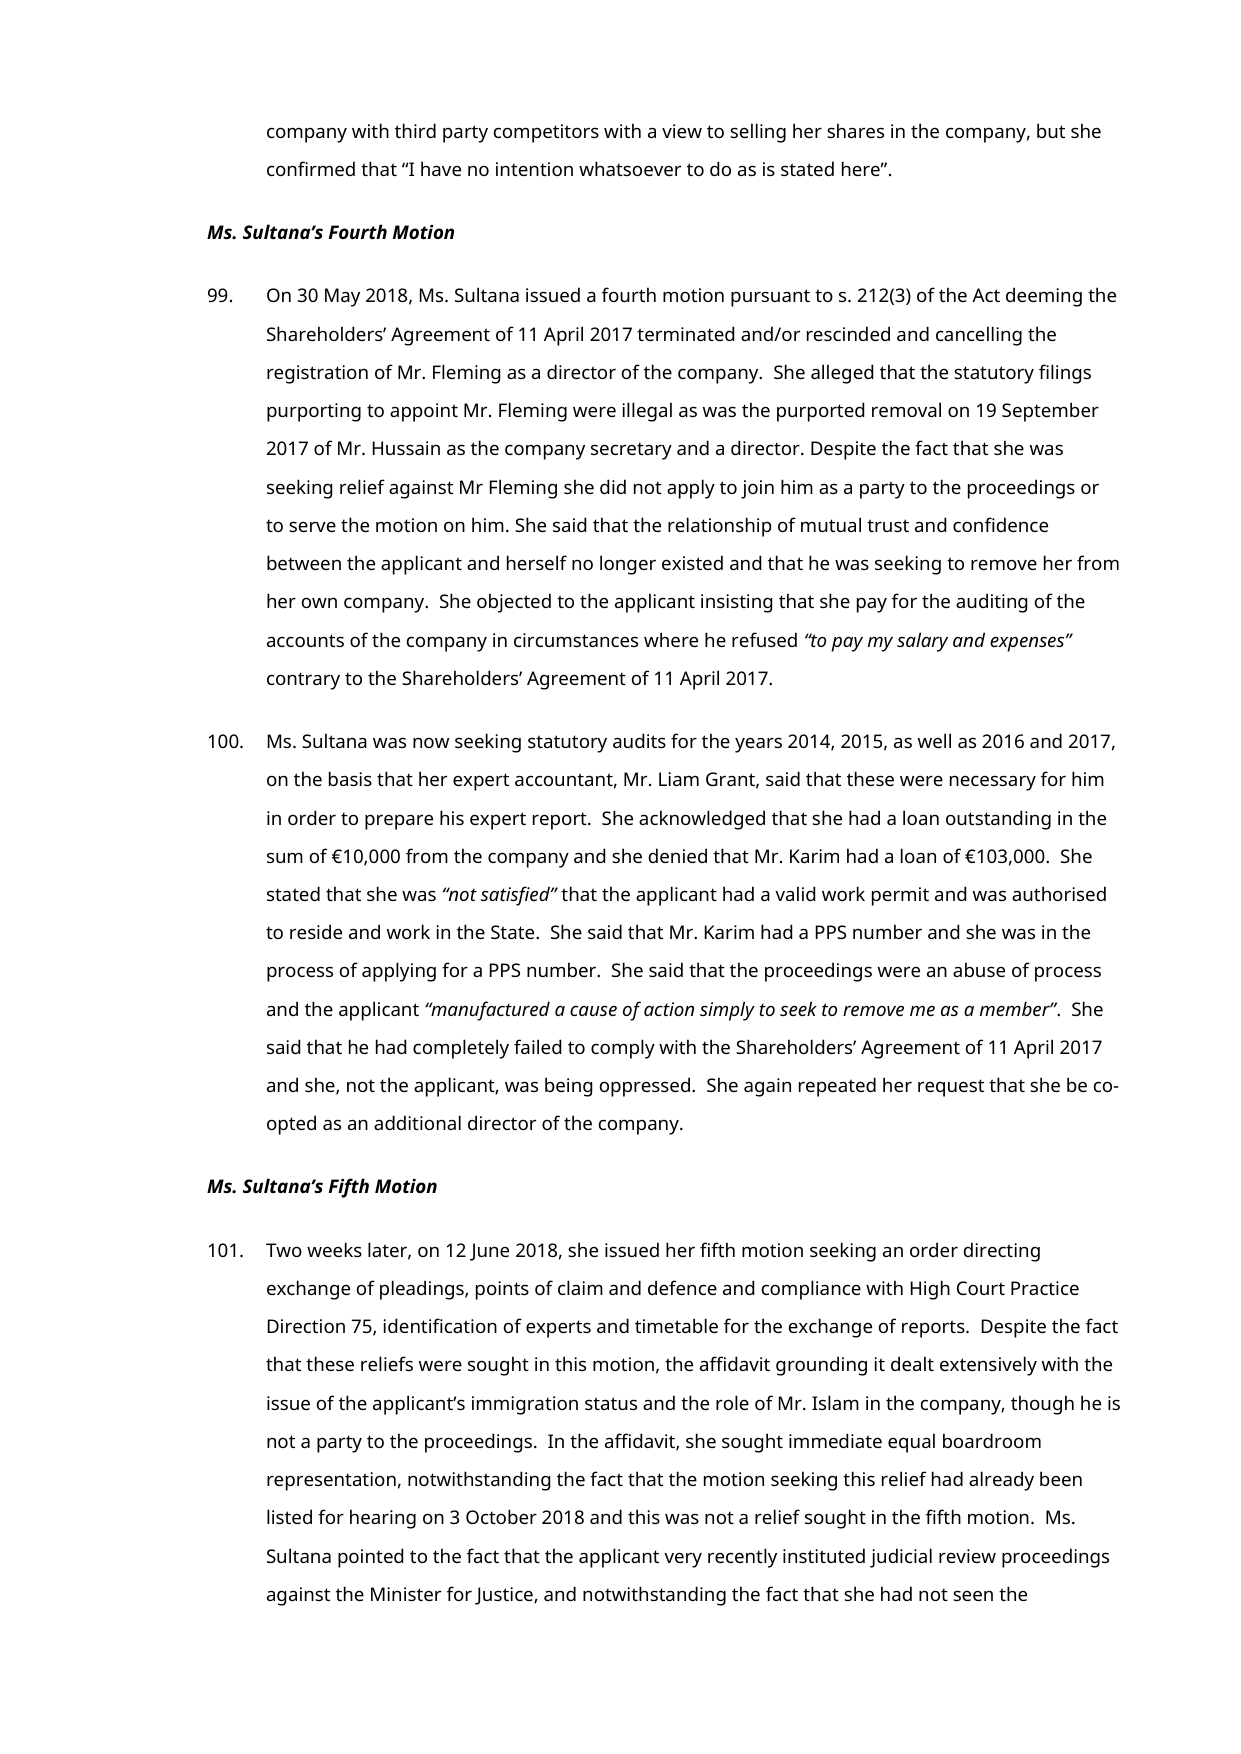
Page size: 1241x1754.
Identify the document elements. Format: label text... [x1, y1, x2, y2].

text 99. On 30 May 2018, Ms. Sultana issued a fourth motion pursuant to s. 212(3) of the Act deeming the Shareholders’ Agreement of 11 April 2017 terminated and/or rescinded and cancelling the registration of Mr. Fleming as a director of the company. She alleged that the statutory filings purporting to appoint Mr. Fleming were illegal as was the purported removal on 19 September 2017 of Mr. Hussain as the company secretary and a director. Despite the fact that she was seeking relief against Mr Fleming she did not apply to join him as a party to the proceedings or to serve the motion on him. She said that the relationship of mutual trust and confidence between the applicant and herself no longer existed and that he was seeking to remove her from her own company. She objected to the applicant insisting that she pay for the auditing of the accounts of the company in circumstances where he refused “to pay my salary and expenses” contrary to the Shareholders’ Agreement of 11 April 2017. [207, 283, 1122, 691]
text Ms. Sultana’s Fifth Motion [207, 1174, 1122, 1199]
text Ms. Sultana’s Fourth Motion [207, 219, 1122, 245]
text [207, 1237, 1122, 1607]
text 100. Ms. Sultana was now seeking statutory audits for the years 2014, 2015, as well as 2016 and 2017, on the basis that her expert accountant, Mr. Liam Grant, said that these were necessary for him in order to prepare his expert report. She acknowledged that she had a loan outstanding in the sum of €10,000 from the company and she denied that Mr. Karim had a loan of €103,000. She stated that she was “not satisfied” that the applicant had a valid work permit and was authorised to reside and work in the State. She said that Mr. Karim had a PPS number and she was in the process of applying for a PPS number. She said that the proceedings were an abuse of process and the applicant “manufactured a cause of action simply to seek to remove me as a member”. She said that he had completely failed to comply with the Shareholders’ Agreement of 11 April 2017 and she, not the applicant, was being oppressed. She again repeated her request that she be co-opted as an additional director of the company. [207, 728, 1122, 1136]
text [207, 118, 1122, 182]
